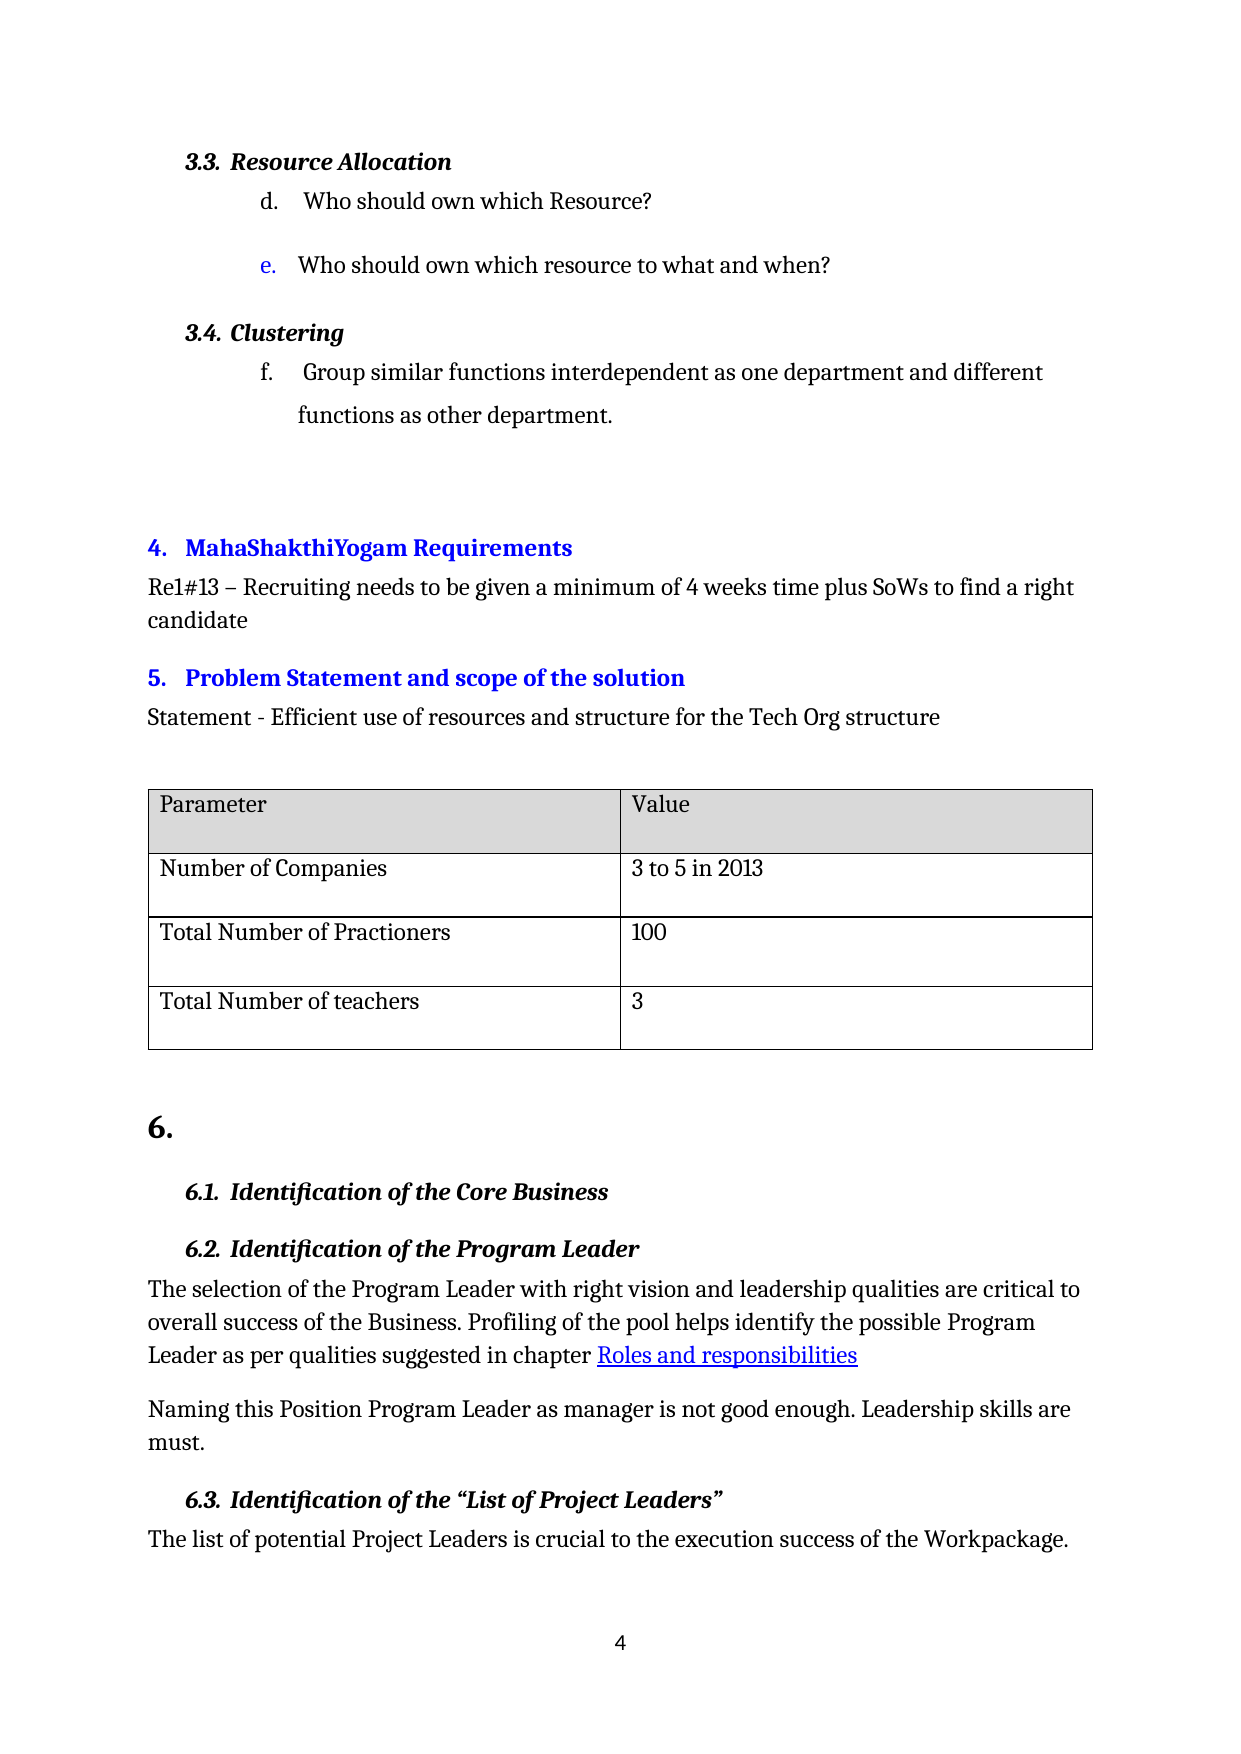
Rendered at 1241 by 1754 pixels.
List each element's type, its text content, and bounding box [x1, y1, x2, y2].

subtitle Resource Allocation [185, 148, 1093, 176]
table_cell 100 [621, 918, 1092, 986]
subtitle Identification of the “List of Project Leaders” [185, 1486, 1093, 1514]
list Who should own which resource to what and when? [260, 251, 1093, 279]
table_cell Total Number of Practioners [149, 918, 620, 986]
text Re1#13 – Recruiting needs to be given a minimum of 4 weeks time plus SoWs to find a right candidate [148, 573, 1093, 634]
text The list of potential Project Leaders is crucial to the execution success of the Workpackage. [148, 1525, 1093, 1554]
subtitle Problem Statement and scope of the solution [148, 664, 1093, 692]
text Statement - Efficient use of resources and structure for the Tech Org structure [148, 703, 1093, 764]
subtitle MahaShakthiYogam Requirements [148, 533, 1093, 562]
table_header Value [621, 790, 1092, 853]
list Who should own which Resource? [260, 187, 1093, 216]
table_cell 3 [621, 987, 1092, 1049]
table_cell Number of Companies [149, 854, 620, 916]
subtitle Identification of the Core Business [185, 1177, 1093, 1206]
list Group similar functions interdependent as one department and different functions as other department. [260, 358, 1093, 430]
subtitle Clustering [185, 319, 1093, 348]
table_cell 3 to 5 in 2013 [621, 854, 1092, 916]
table_cell Total Number of teachers [149, 987, 620, 1049]
text Naming this Position Program Leader as manager is not good enough. Leadership skills are must. [148, 1394, 1093, 1456]
subtitle Identification of the Program Leader [185, 1235, 1093, 1264]
table_header Parameter [149, 790, 620, 853]
